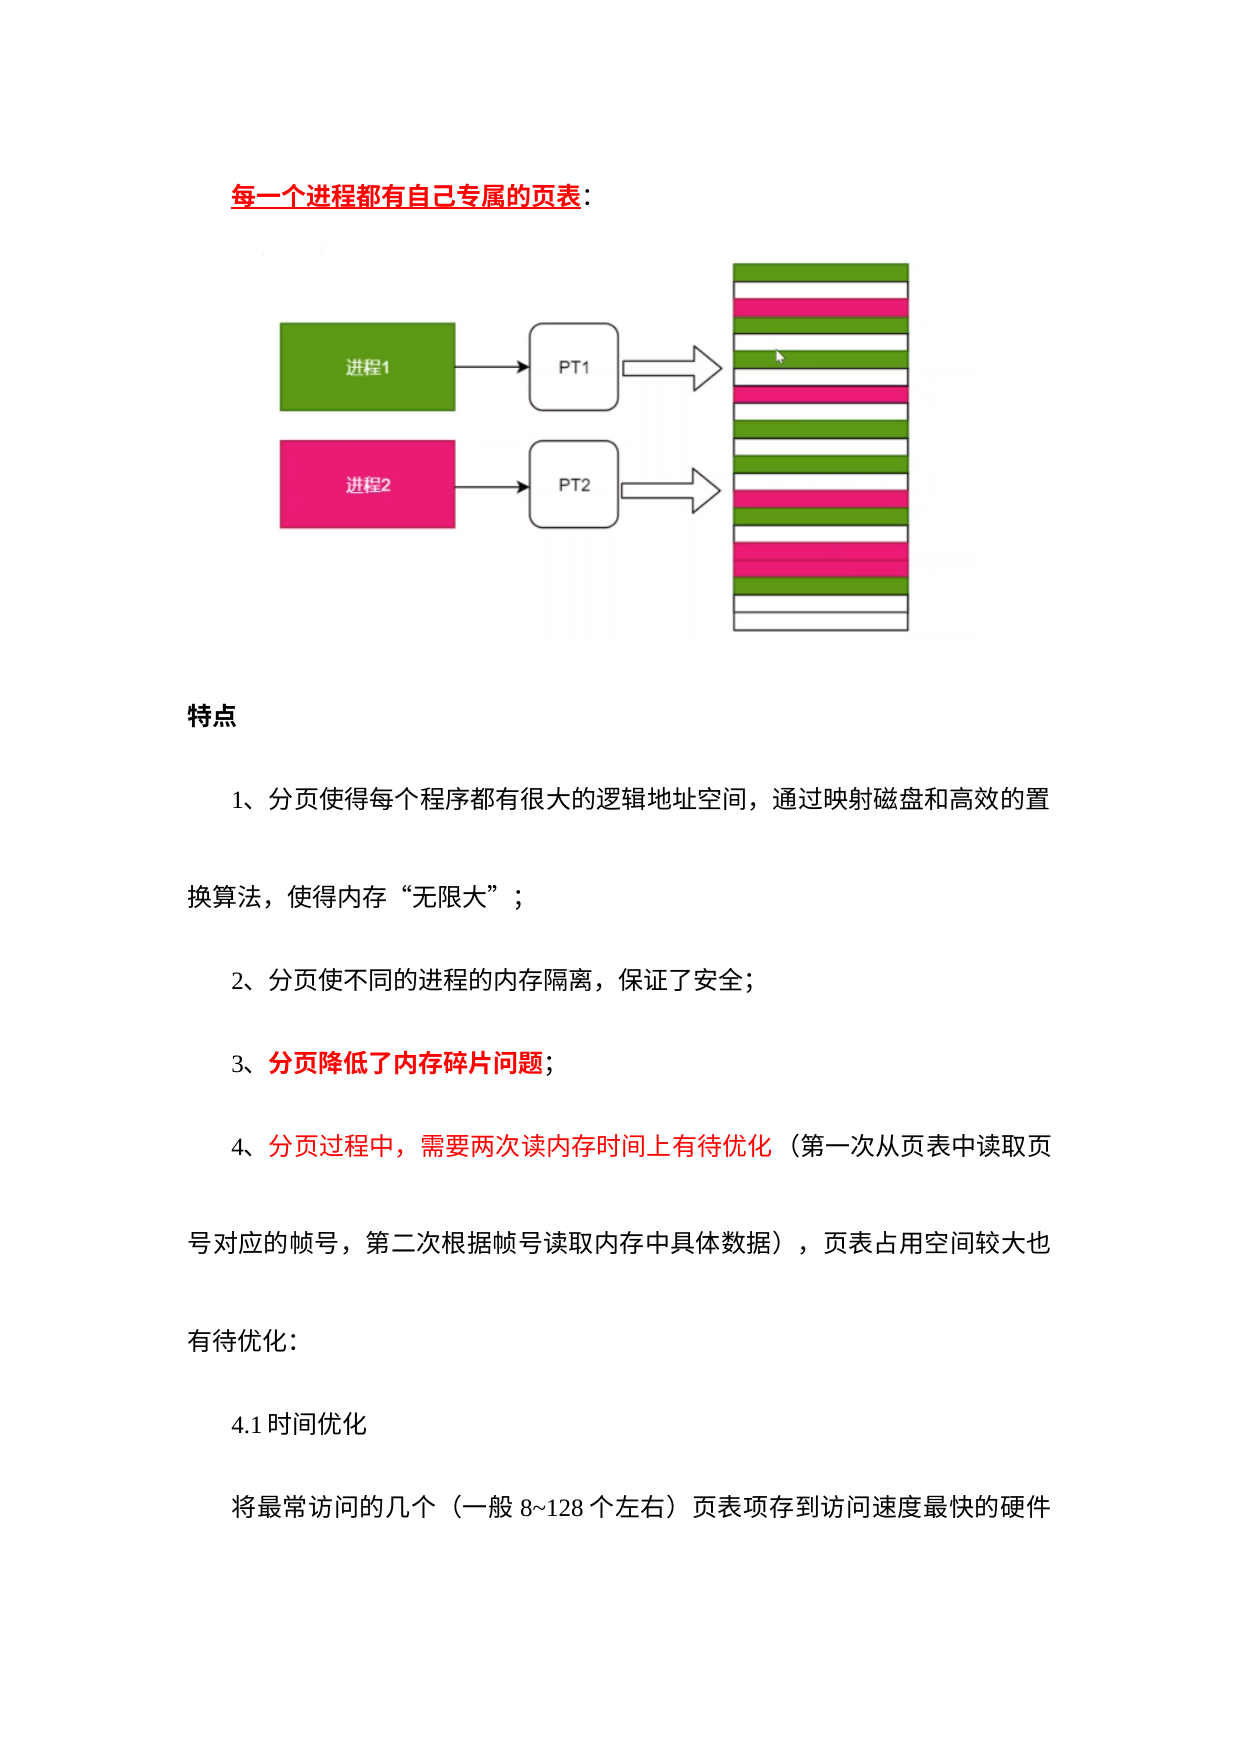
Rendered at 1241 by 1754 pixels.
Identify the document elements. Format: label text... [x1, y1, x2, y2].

list 分页过程中，需要两次读内存时间上有待优化（第一次从页表中读取页号对应的帧号，第二次根据帧号读取内存中具体数据），页表占用空间较大也有待优化： [187, 1112, 1053, 1372]
subtitle 特点 [187, 682, 1053, 747]
text 每一个进程都有自己专属的页表： [187, 162, 1053, 227]
picture [263, 245, 977, 644]
text 4.1时间优化 [187, 1390, 1053, 1455]
list 分页降低了内存碎片问题； [187, 1029, 1053, 1094]
list 分页使不同的进程的内存隔离，保证了安全； [187, 946, 1053, 1011]
list 分页使得每个程序都有很大的逻辑地址空间，通过映射磁盘和高效的置换算法，使得内存“无限大”； [187, 765, 1053, 928]
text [187, 1473, 1053, 1538]
